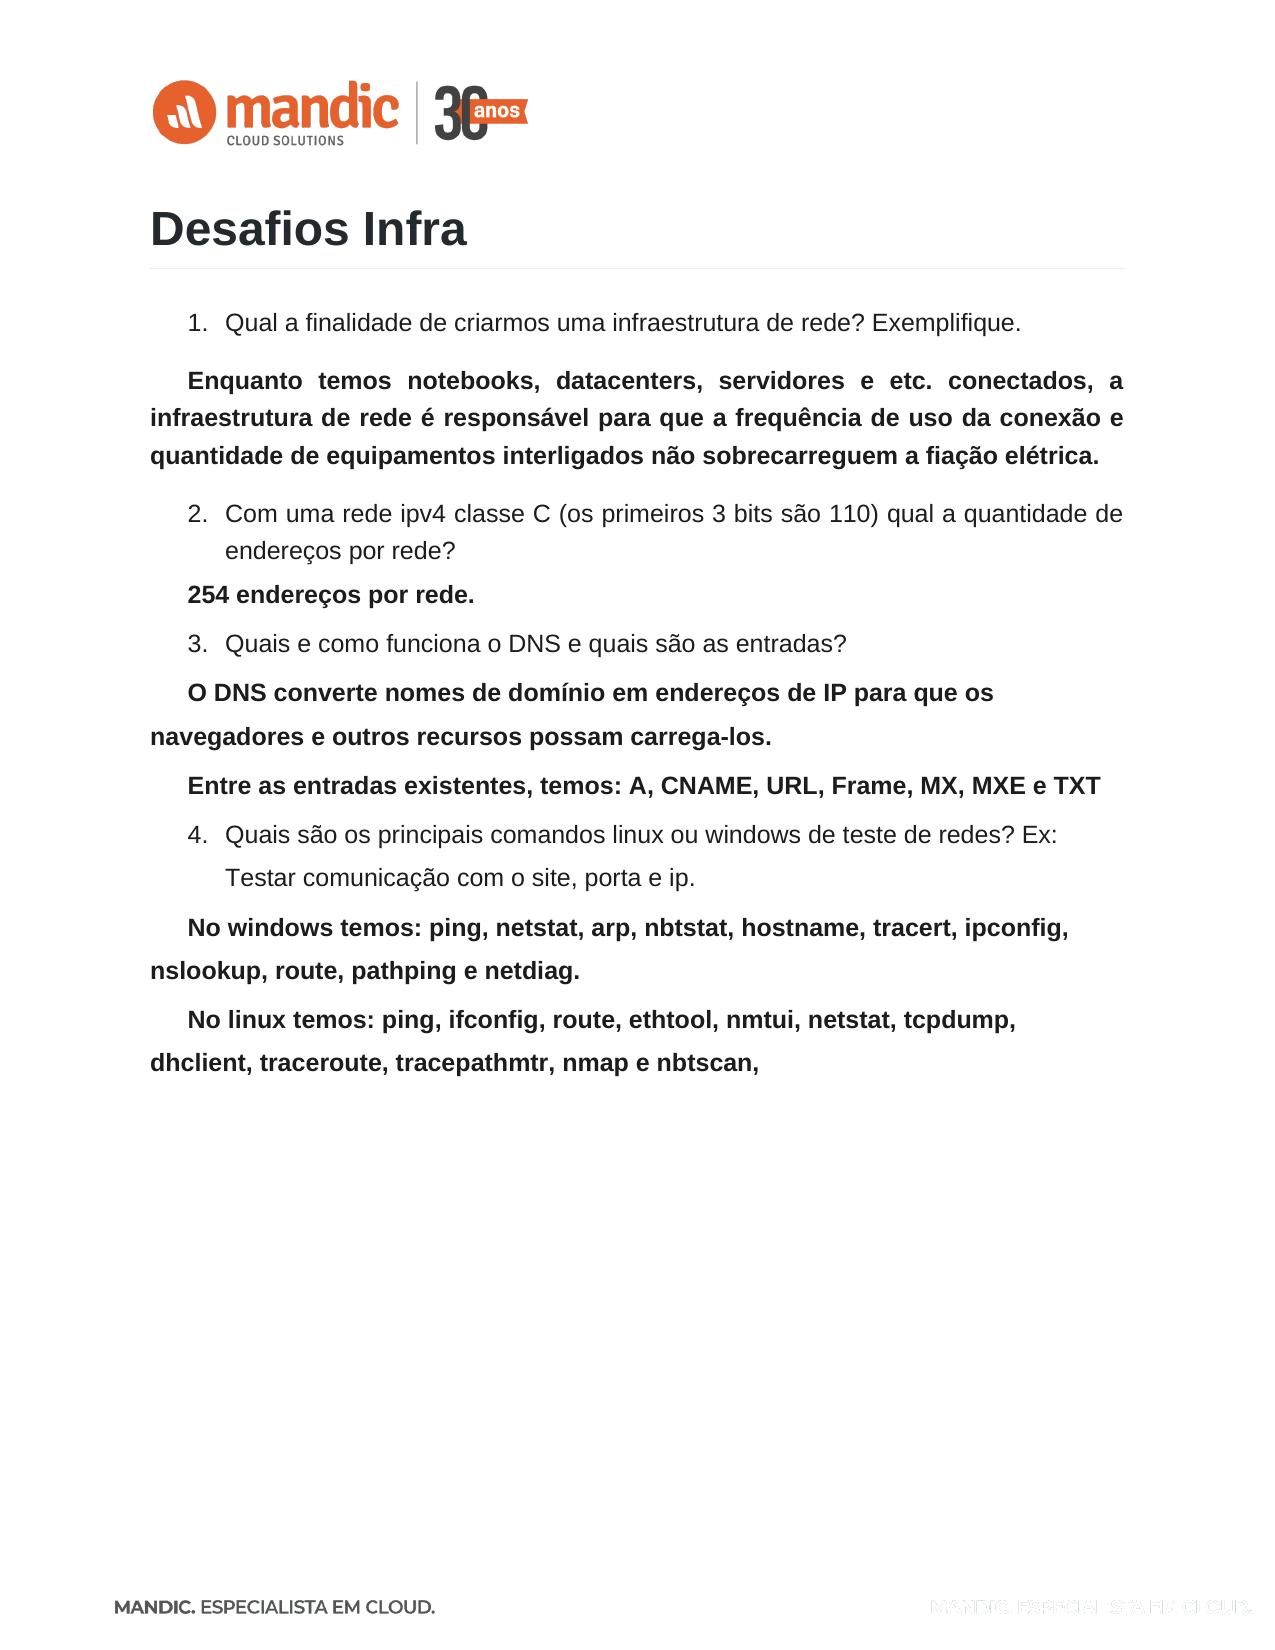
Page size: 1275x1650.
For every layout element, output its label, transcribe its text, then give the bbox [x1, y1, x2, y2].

list Quais são os principais comandos linux ou windows de teste de redes? Ex: Testar comunicação com o site, porta e ip. [187, 820, 1125, 892]
text Entre as entradas existentes, temos: A, CNAME, URL, Frame, MX, MXE e TXT [150, 771, 1125, 799]
text 254 endereços por rede. [187, 579, 1125, 608]
subtitle Desafios Infra [150, 200, 1125, 268]
list Qual a finalidade de criarmos uma infraestrutura de rede? Exemplifique. [187, 308, 1125, 337]
text No linux temos: ping, ifconfig, route, ethtool, nmtui, netstat, tcpdump, dhclient, traceroute, tracepathmtr, nmap e nbtscan, [150, 1005, 1125, 1077]
text Enquanto temos notebooks, datacenters, servidores e etc. conectados, a infraestrutura de rede é responsável para que a frequência de uso da conexão e quantidade de equipamentos interligados não sobrecarreguem a fiação elétrica. [150, 366, 1125, 469]
text O DNS converte nomes de domínio em endereços de IP para que os navegadores e outros recursos possam carrega-los. [150, 678, 1125, 750]
text No windows temos: ping, netstat, arp, nbtstat, hostname, tracert, ipconfig, nslookup, route, pathping e netdiag. [150, 913, 1125, 984]
picture [38, 1580, 1275, 1637]
picture [150, 75, 529, 148]
list Com uma rede ipv4 classe C (os primeiros 3 bits são 110) qual a quantidade de endereços por rede? [187, 499, 1125, 565]
list Quais e como funciona o DNS e quais são as entradas? [187, 629, 1125, 658]
